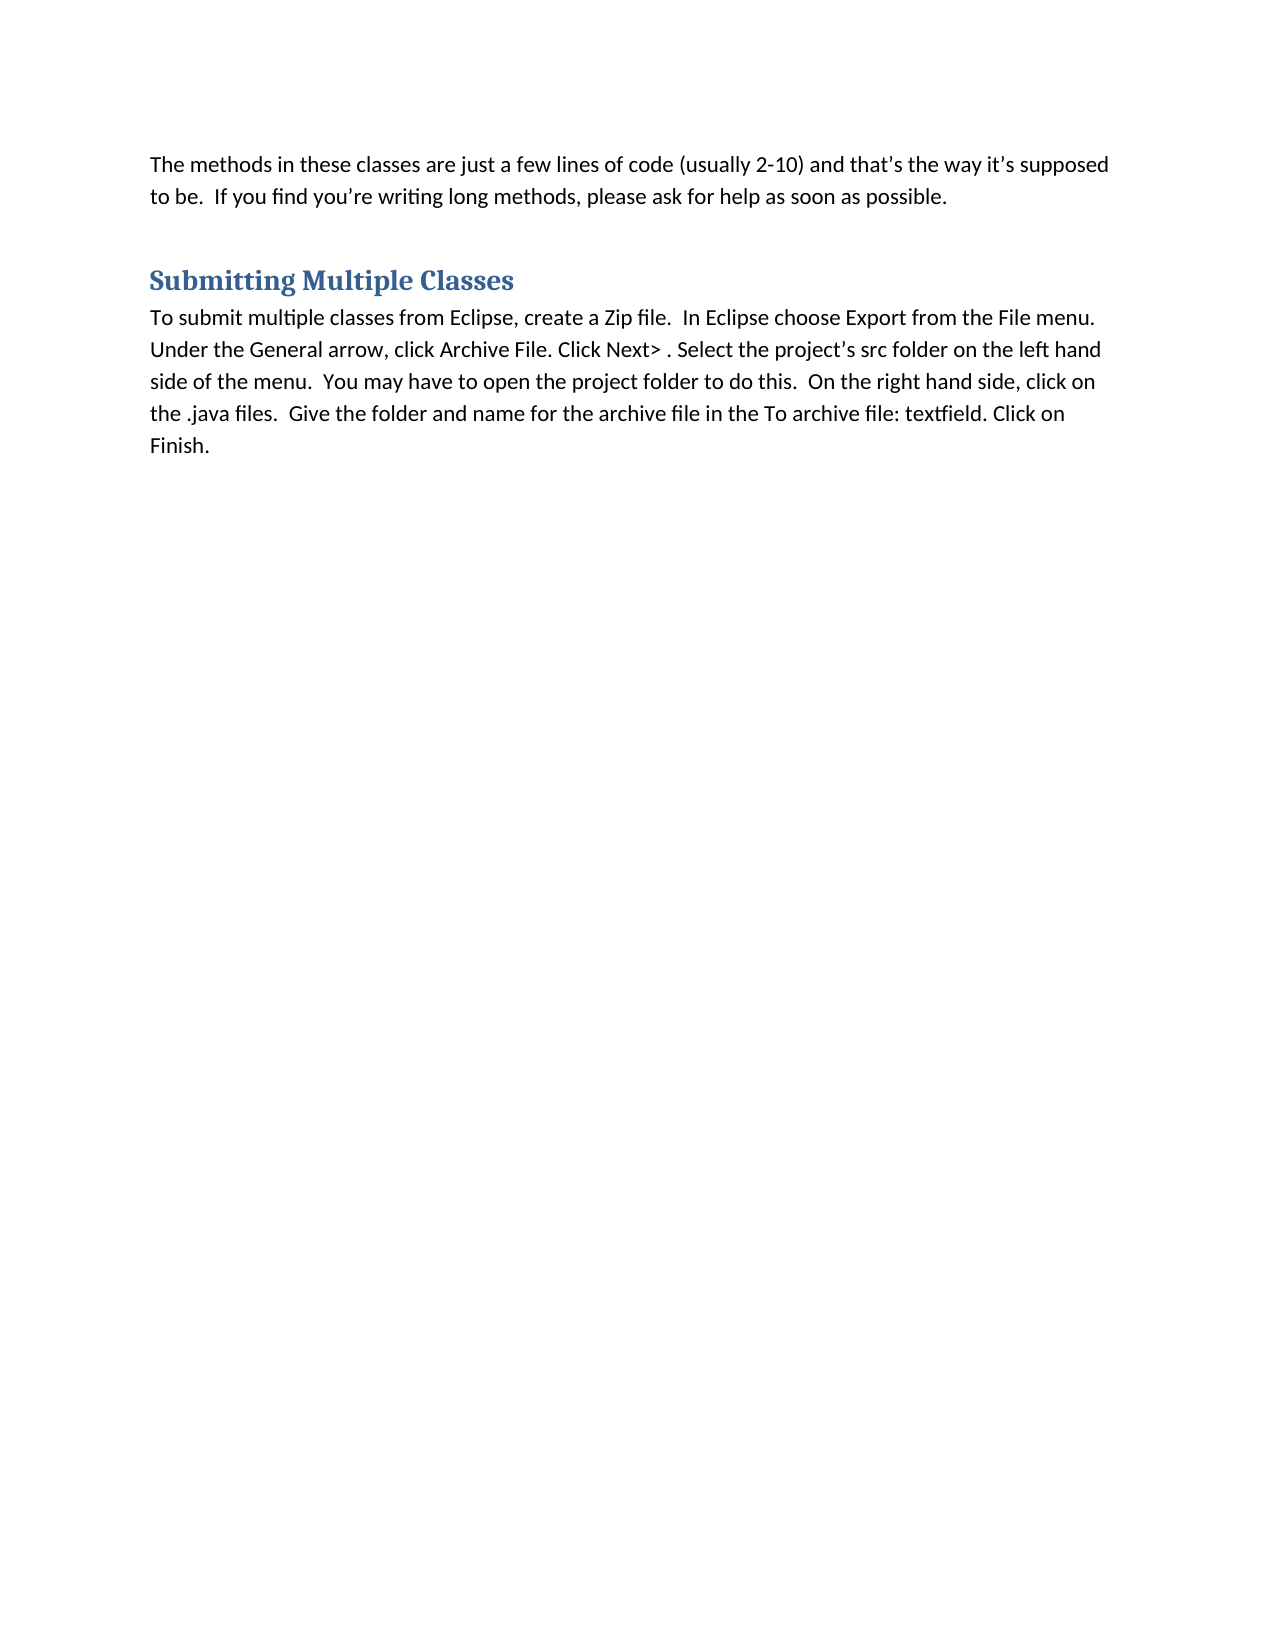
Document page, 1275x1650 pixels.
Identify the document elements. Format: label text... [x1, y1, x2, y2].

subtitle Submitting Multiple Classes [150, 264, 1125, 298]
text The methods in these classes are just a few lines of code (usually 2-10) and that’s the way it’s supposed to be. If you find you’re writing long methods, please ask for help as soon as possible. [150, 150, 1125, 210]
text To submit multiple classes from Eclipse, create a Zip file. In Eclipse choose Export from the File menu. Under the General arrow, click Archive File. Click Next> . Select the project’s src folder on the left hand side of the menu. You may have to open the project folder to do this. On the right hand side, click on the .java files. Give the folder and name for the archive file in the To archive file: textfield. Click on Finish. [150, 303, 1125, 460]
